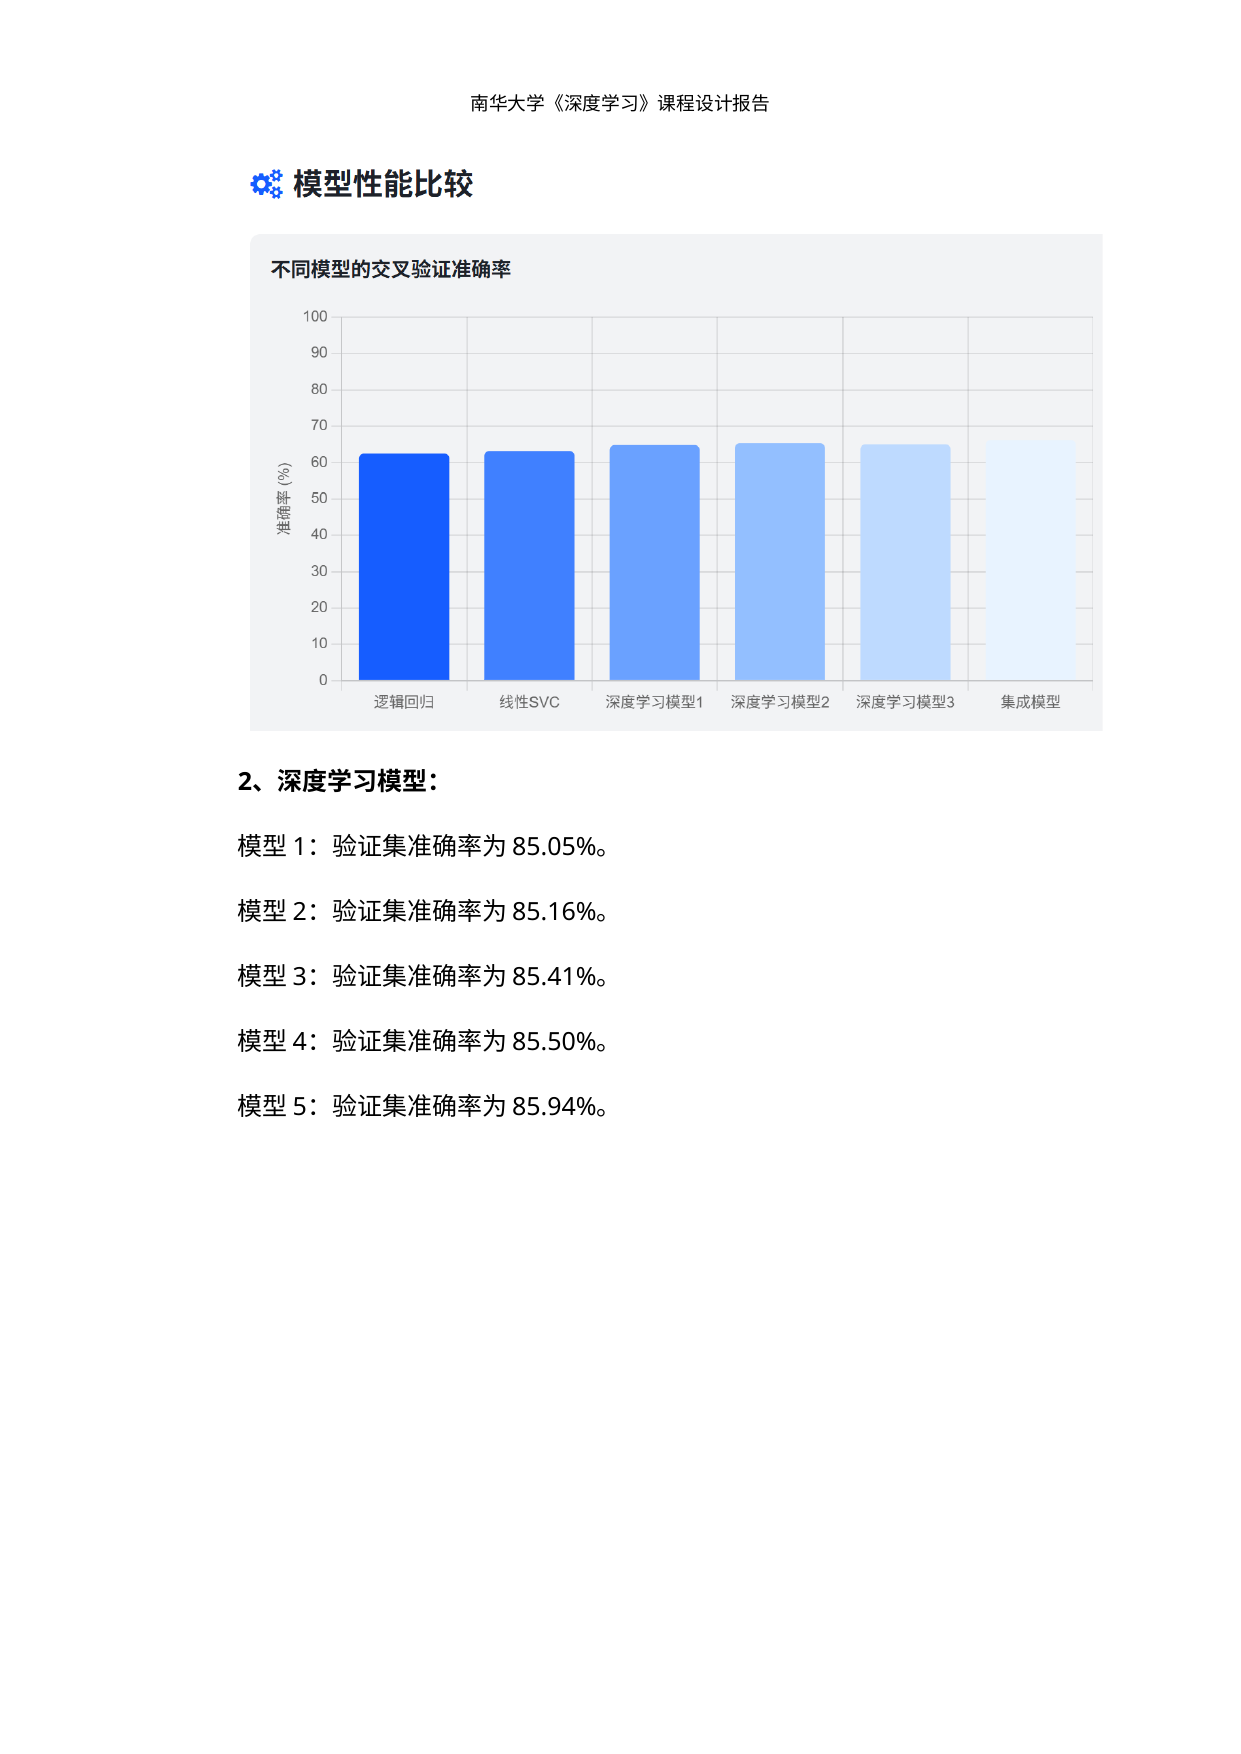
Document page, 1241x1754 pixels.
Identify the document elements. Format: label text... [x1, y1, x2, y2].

text 2、深度学习模型： [187, 747, 1053, 812]
text 模型4：验证集准确率为85.50%。 [187, 1007, 1053, 1072]
text 模型3：验证集准确率为85.41%。 [187, 942, 1053, 1007]
picture [237, 162, 1103, 731]
text 模型1：验证集准确率为85.05%。 [187, 812, 1053, 877]
text 模型5：验证集准确率为85.94%。 [187, 1072, 1053, 1137]
text 模型2：验证集准确率为85.16%。 [187, 877, 1053, 942]
